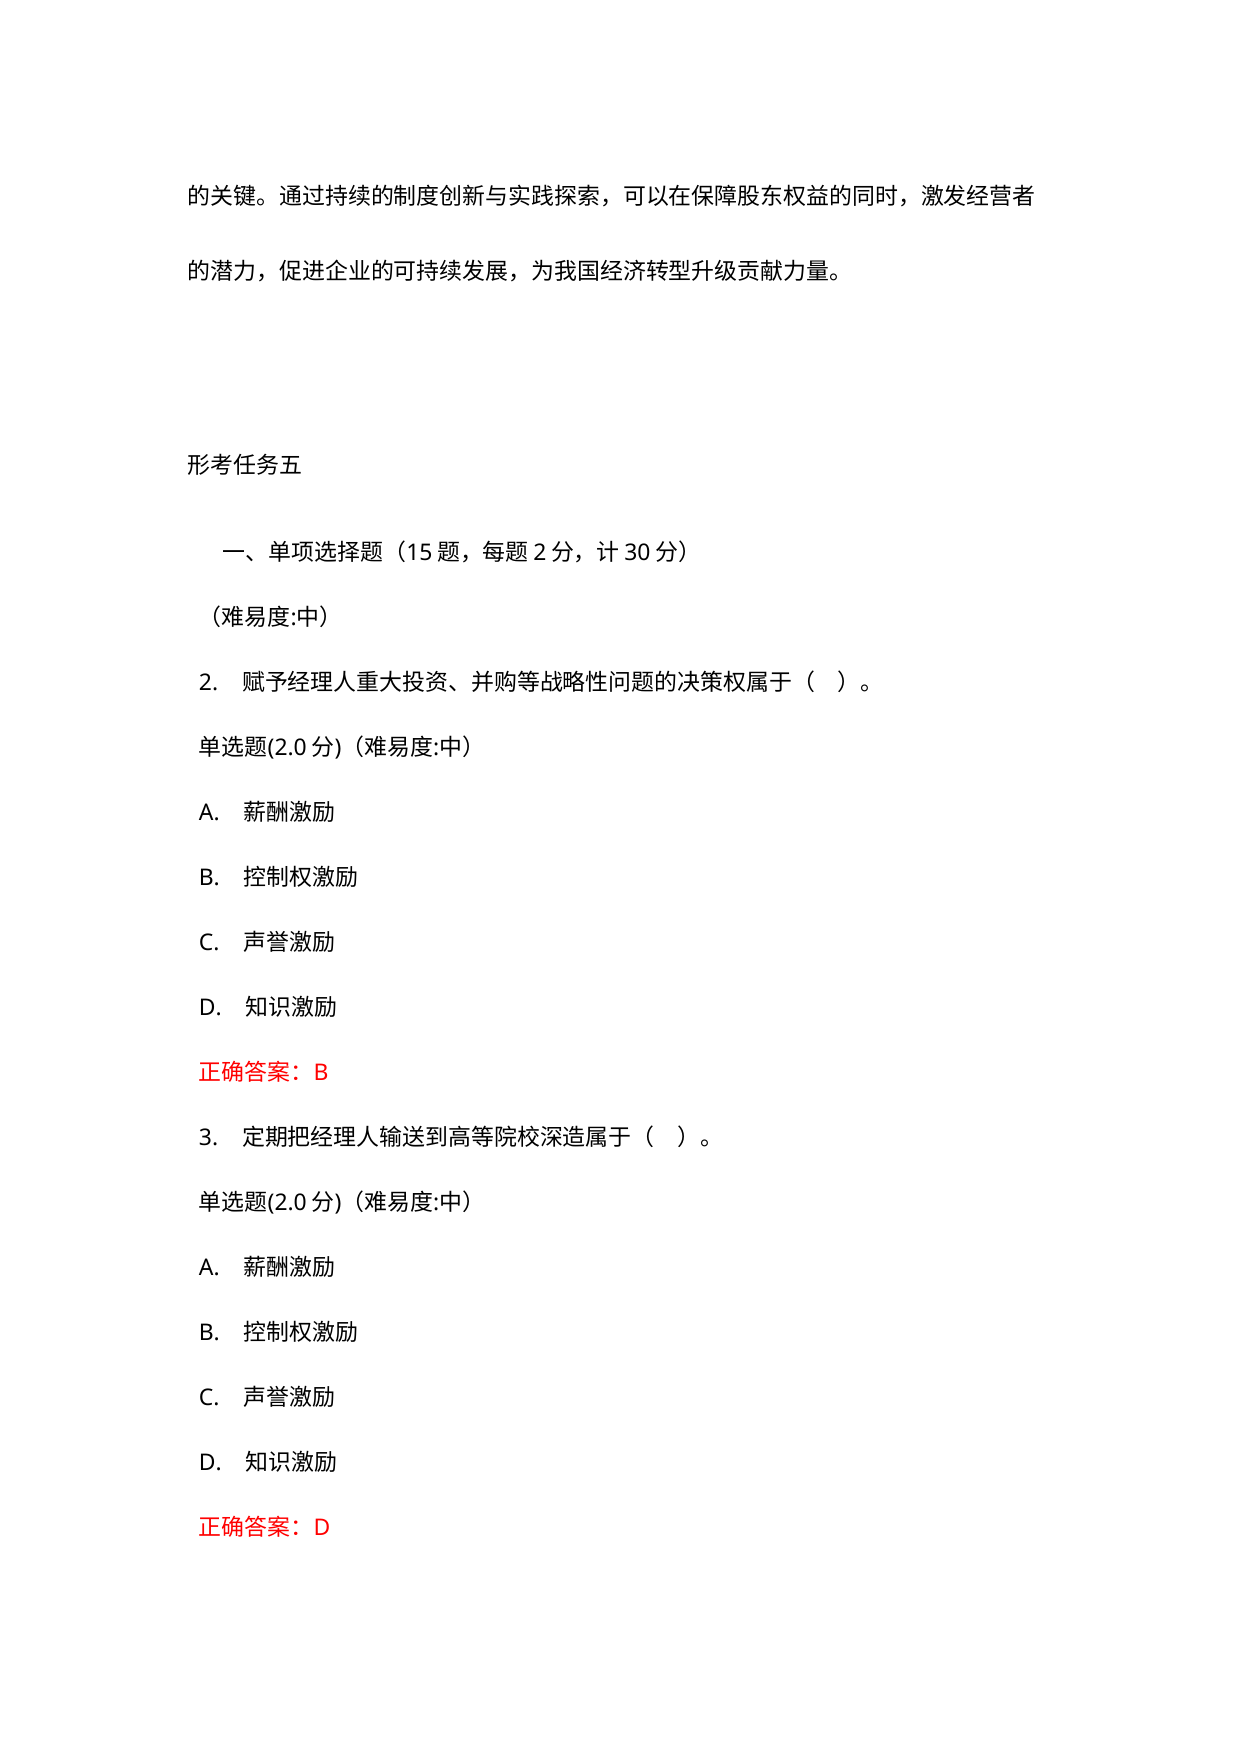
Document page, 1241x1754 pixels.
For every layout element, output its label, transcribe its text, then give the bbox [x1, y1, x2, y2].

table_cell 单选题(2.0分)（难易度:中） [188, 713, 1087, 777]
table_cell 正确答案：D [188, 1493, 1087, 1557]
table_cell C. 声誉激励 [188, 1363, 1087, 1427]
text 形考任务五 [187, 431, 1053, 496]
table_cell B. 控制权激励 [188, 1298, 1087, 1362]
table_cell （难易度:中） [188, 583, 1087, 647]
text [187, 162, 1053, 302]
table_cell B. 控制权激励 [188, 843, 1087, 907]
table_cell 2. 赋予经理人重大投资、并购等战略性问题的决策权属于（ ）。 [188, 648, 1087, 712]
table_cell A. 薪酬激励 [188, 778, 1087, 842]
table_cell 正确答案：B [188, 1038, 1087, 1102]
table_header 一、单项选择题（15题，每题2分，计30分） [188, 518, 1087, 582]
table_cell C. 声誉激励 [188, 908, 1087, 972]
table_cell 3. 定期把经理人输送到高等院校深造属于（ ）。 [188, 1103, 1087, 1167]
table_cell A. 薪酬激励 [188, 1233, 1087, 1297]
table_cell D. 知识激励 [188, 973, 1087, 1037]
table_cell 单选题(2.0分)（难易度:中） [188, 1168, 1087, 1232]
table_cell D. 知识激励 [188, 1428, 1087, 1492]
